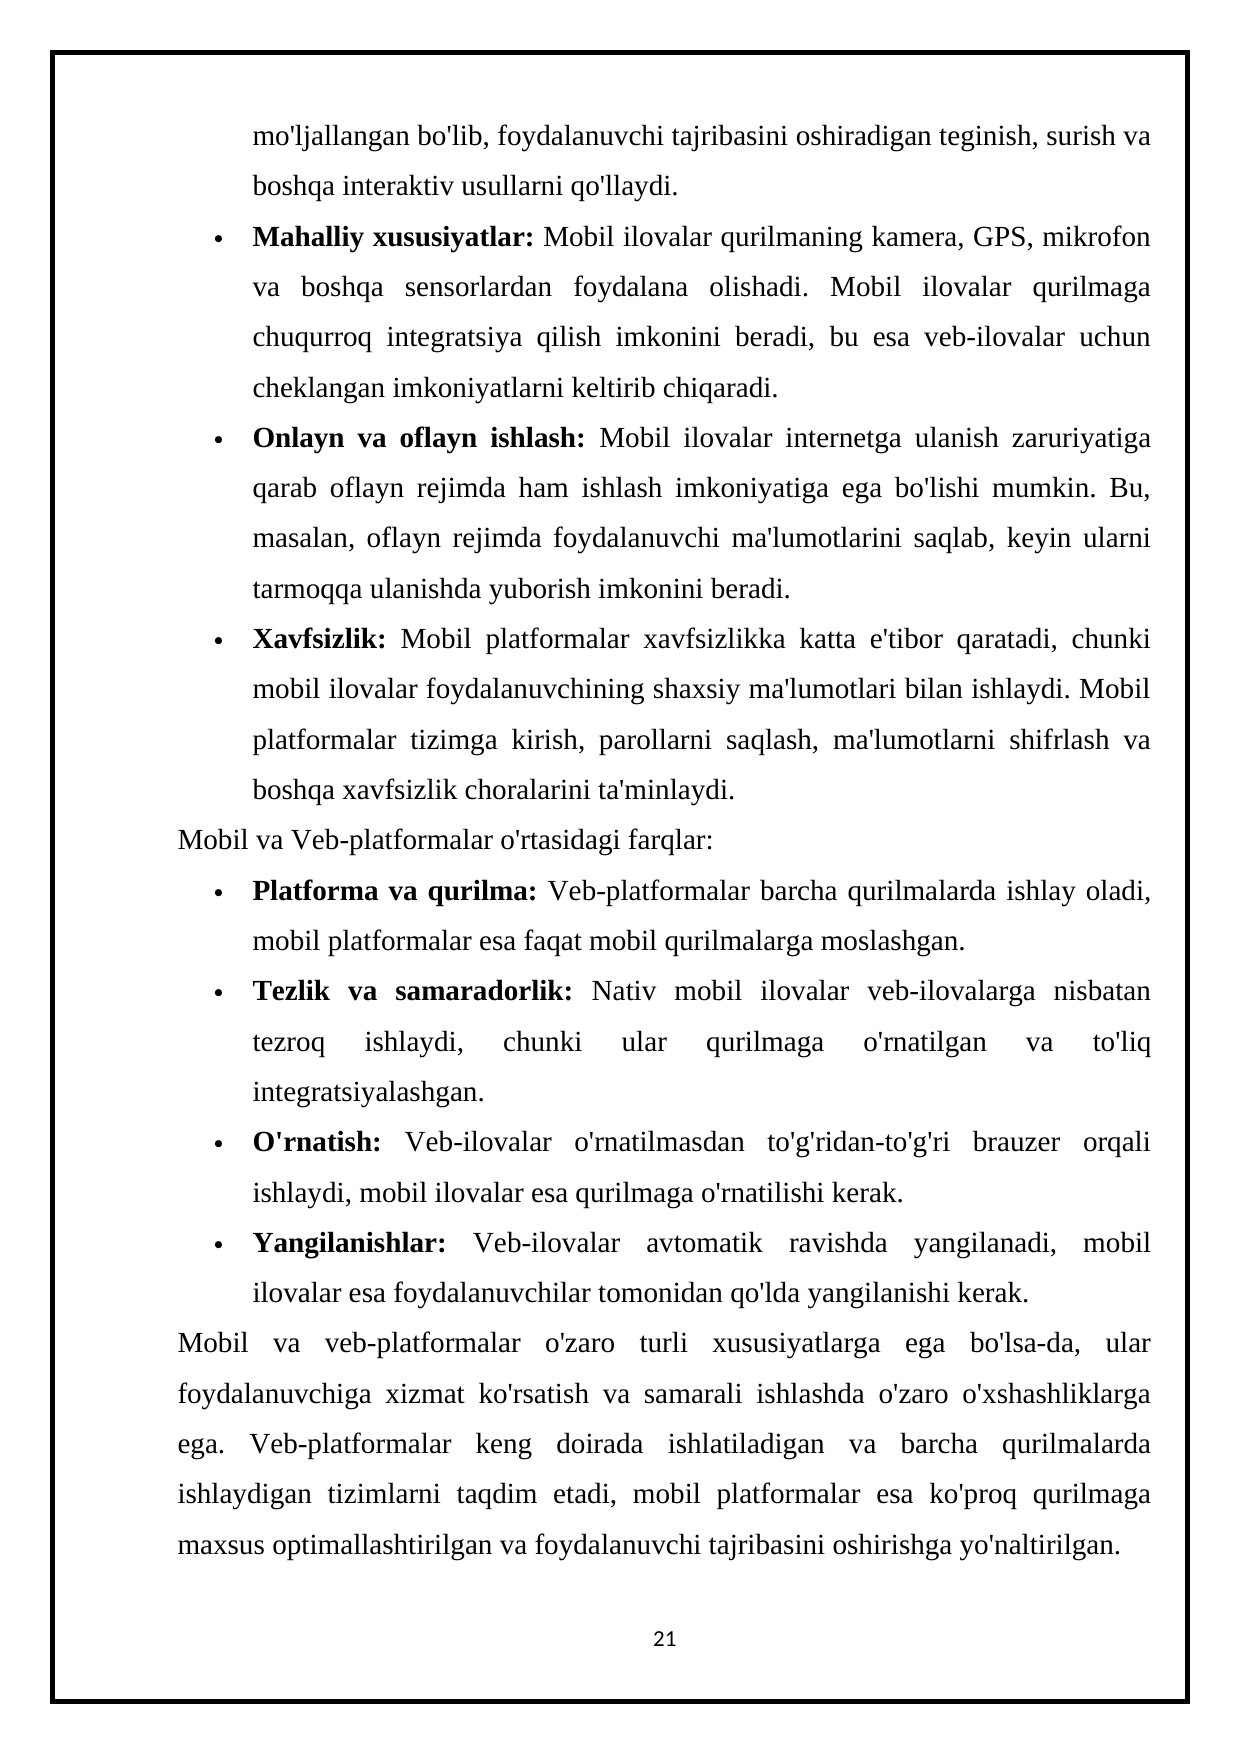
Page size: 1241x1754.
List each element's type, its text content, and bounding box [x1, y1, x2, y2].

list Tezlik va samaradorlik: Nativ mobil ilovalar veb-ilovalarga nisbatan tezroq ishlaydi, chunki ular qurilmaga o'rnatilgan va to'liq integratsiyalashgan. [215, 973, 1152, 1108]
text Mobil va veb-platformalar o'zaro turli xususiyatlarga ega bo'lsa-da, ular foydalanuvchiga xizmat ko'rsatish va samarali ishlashda o'zaro o'xshashliklarga ega. Veb-platformalar keng doirada ishlatiladigan va barcha qurilmalarda ishlaydigan tizimlarni taqdim etadi, mobil platformalar esa ko'proq qurilmaga maxsus optimallashtirilgan va foydalanuvchi tajribasini oshirishga yo'naltirilgan. [177, 1326, 1152, 1560]
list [215, 118, 1152, 202]
list Mahalliy xususiyatlar: Mobil ilovalar qurilmaning kamera, GPS, mikrofon va boshqa sensorlardan foydalana olishadi. Mobil ilovalar qurilmaga chuqurroq integratsiya qilish imkonini beradi, bu esa veb-ilovalar uchun cheklangan imkoniyatlarni keltirib chiqaradi. [215, 219, 1152, 403]
list Onlayn va oflayn ishlash: Mobil ilovalar internetga ulanish zaruriyatiga qarab oflayn rejimda ham ishlash imkoniyatiga ega bo'lishi mumkin. Bu, masalan, oflayn rejimda foydalanuvchi ma'lumotlarini saqlab, keyin ularni tarmoqqa ulanishda yuborish imkonini beradi. [215, 420, 1152, 604]
list O'rnatish: Veb-ilovalar o'rnatilmasdan to'g'ridan-to'g'ri brauzer orqali ishlaydi, mobil ilovalar esa qurilmaga o'rnatilishi kerak. [215, 1124, 1152, 1208]
list Platforma va qurilma: Veb-platformalar barcha qurilmalarda ishlay oladi, mobil platformalar esa faqat mobil qurilmalarga moslashgan. [215, 873, 1152, 957]
list Xavfsizlik: Mobil platformalar xavfsizlikka katta e'tibor qaratadi, chunki mobil ilovalar foydalanuvchining shaxsiy ma'lumotlari bilan ishlaydi. Mobil platformalar tizimga kirish, parollarni saqlash, ma'lumotlarni shifrlash va boshqa xavfsizlik choralarini ta'minlaydi. [215, 621, 1152, 806]
list Yangilanishlar: Veb-ilovalar avtomatik ravishda yangilanadi, mobil ilovalar esa foydalanuvchilar tomonidan qo'lda yangilanishi kerak. [215, 1225, 1152, 1309]
text Mobil va Veb-platformalar o'rtasidagi farqlar: [177, 822, 1152, 856]
